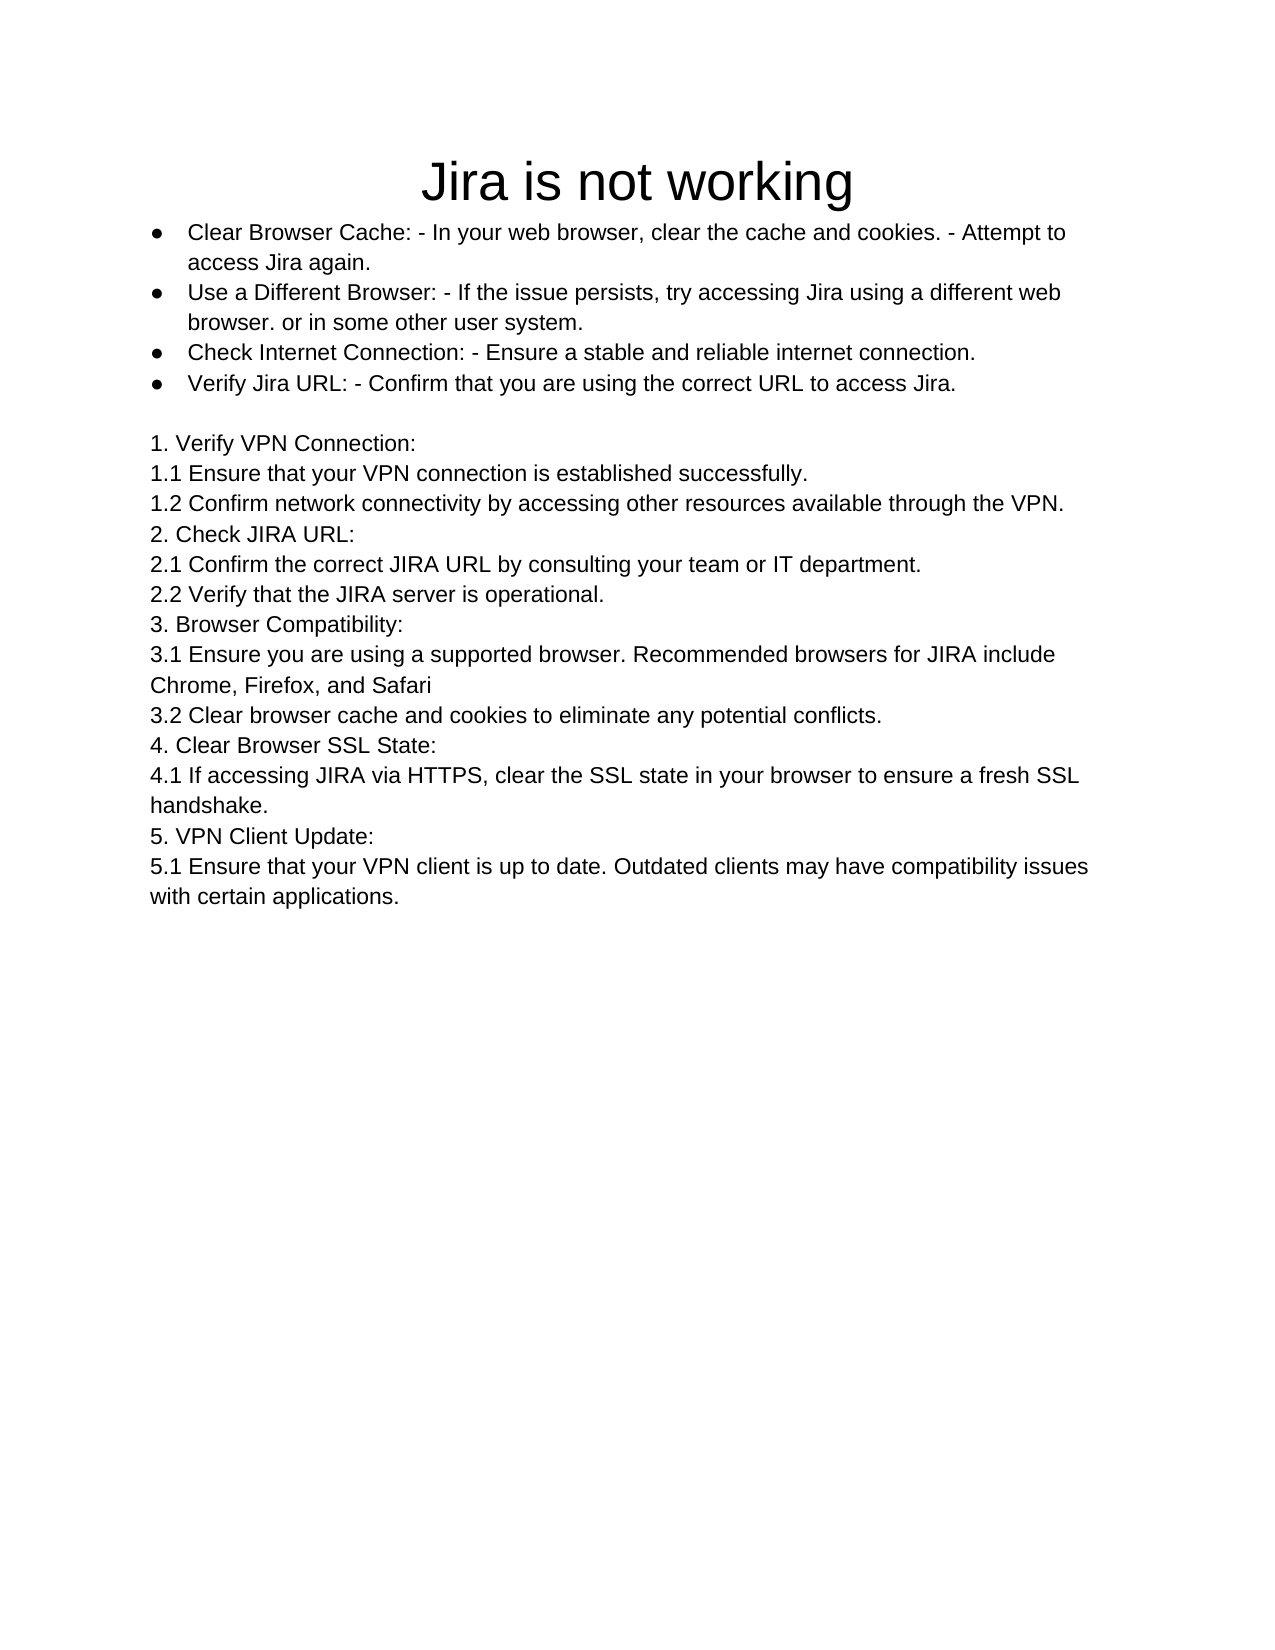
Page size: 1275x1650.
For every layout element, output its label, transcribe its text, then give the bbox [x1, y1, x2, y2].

text 1.1 Ensure that your VPN connection is established successfully. [150, 460, 1125, 487]
text 3.2 Clear browser cache and cookies to eliminate any potential conflicts. [150, 702, 1125, 728]
text 5.1 Ensure that your VPN client is up to date. Outdated clients may have compatibility issues with certain applications. [150, 853, 1125, 909]
title Jira is not working [150, 150, 1125, 212]
text 2. Check JIRA URL: [150, 521, 1125, 547]
text 1. Verify VPN Connection: [150, 430, 1125, 456]
text 3. Browser Compatibility: [150, 611, 1125, 638]
text 2.1 Confirm the correct JIRA URL by consulting your team or IT department. [150, 551, 1125, 577]
text 4.1 If accessing JIRA via HTTPS, clear the SSL state in your browser to ensure a fresh SSL handshake. [150, 762, 1125, 819]
list Verify Jira URL: - Confirm that you are using the correct URL to access Jira. [150, 369, 1125, 396]
list Clear Browser Cache: - In your web browser, clear the cache and cookies. - Attempt to access Jira again. [150, 218, 1125, 275]
text 1.2 Confirm network connectivity by accessing other resources available through the VPN. [150, 490, 1125, 517]
text 5. VPN Client Update: [150, 823, 1125, 849]
text 4. Clear Browser SSL State: [150, 732, 1125, 758]
text 3.1 Ensure you are using a supported browser. Recommended browsers for JIRA include Chrome, Firefox, and Safari [150, 641, 1125, 698]
text 2.2 Verify that the JIRA server is operational. [150, 581, 1125, 607]
list Use a Different Browser: - If the issue persists, try accessing Jira using a different web browser. or in some other user system. [150, 279, 1125, 336]
list Check Internet Connection: - Ensure a stable and reliable internet connection. [150, 339, 1125, 366]
